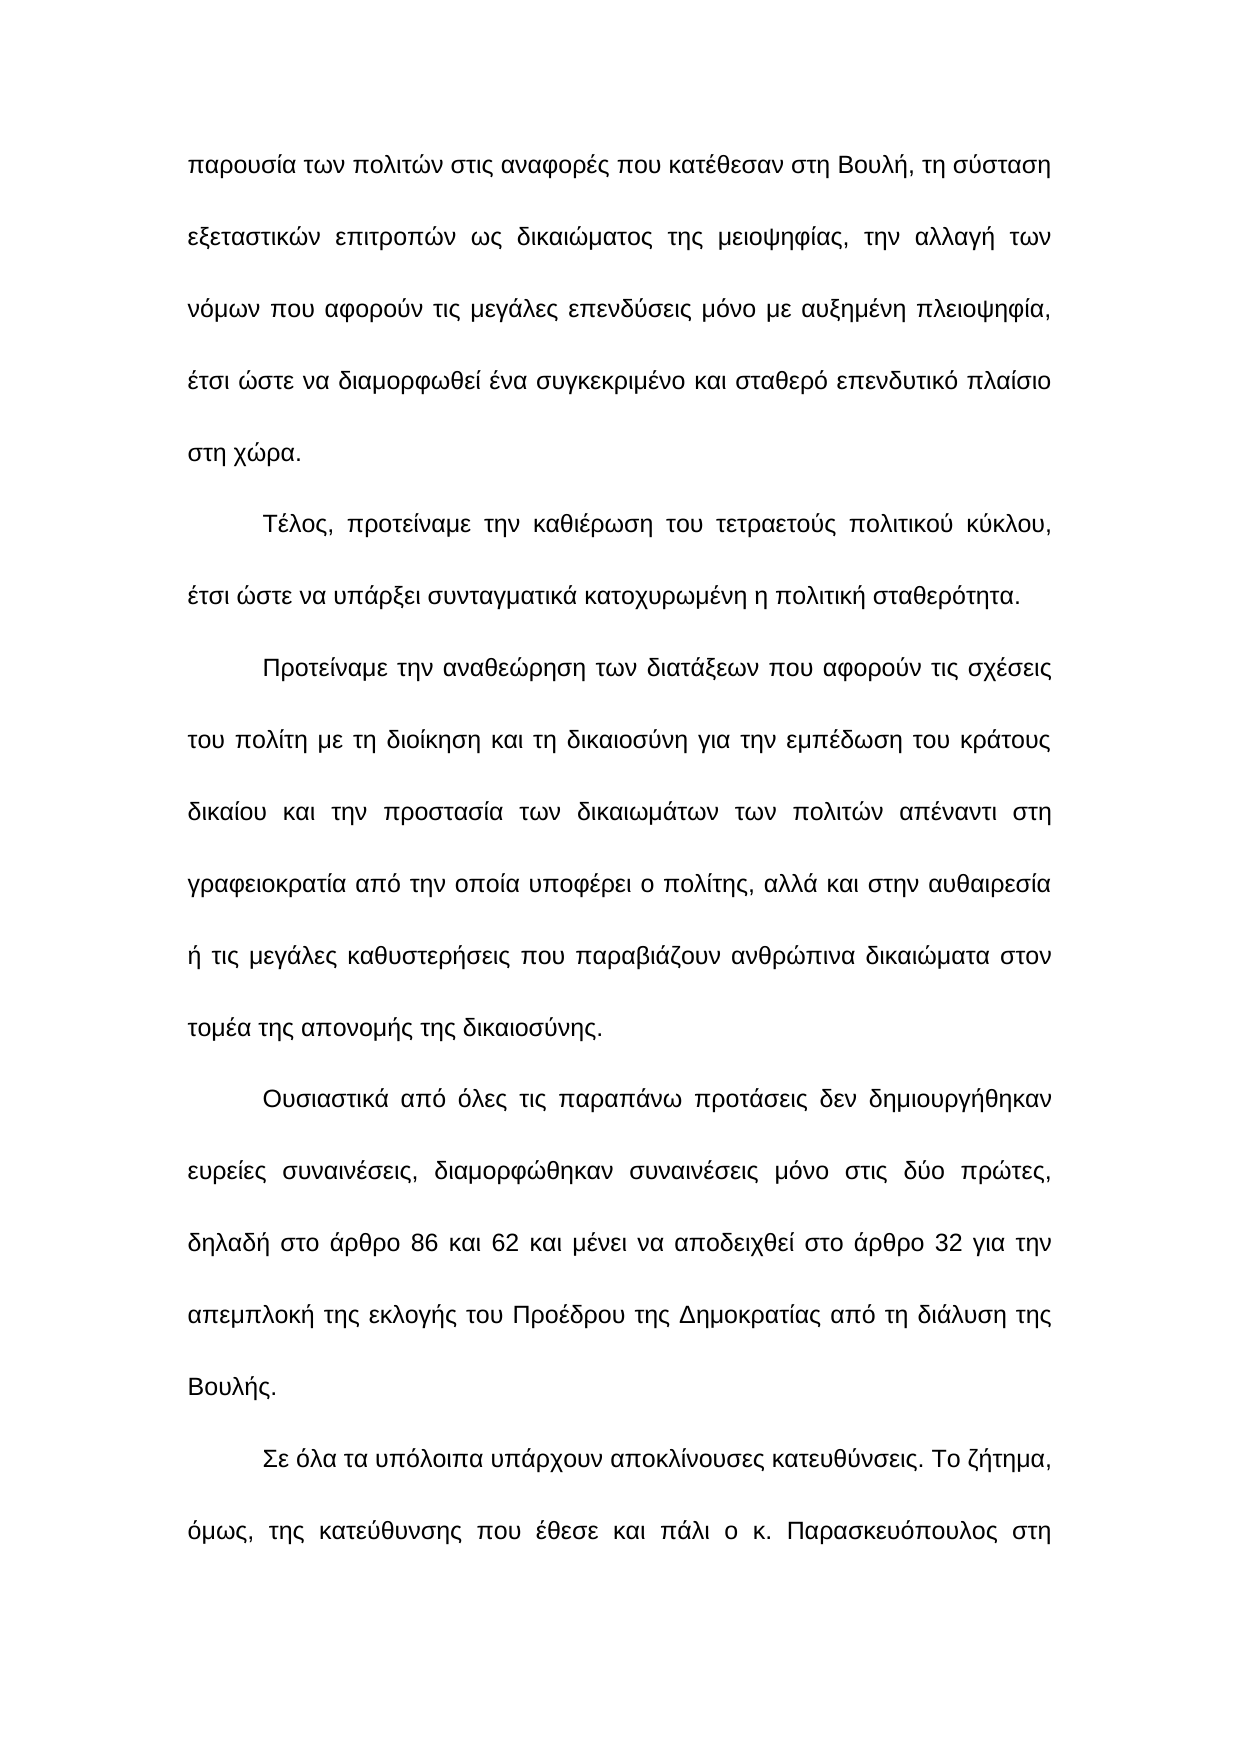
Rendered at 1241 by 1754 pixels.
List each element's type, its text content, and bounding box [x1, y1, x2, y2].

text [187, 1444, 1053, 1544]
text Προτείναμε την αναθεώρηση των διατάξεων που αφορούν τις σχέσεις του πολίτη με τη διοίκηση και τη δικαιοσύνη για την εμπέδωση του κράτους δικαίου και την προστασία των δικαιωμάτων των πολιτών απέναντι στη γραφειοκρατία από την οποία υποφέρει ο πολίτης, αλλά και στην αυθαιρεσία ή τις μεγάλες καθυστερήσεις που παραβιάζουν ανθρώπινα δικαιώματα στον τομέα της απονομής της δικαιοσύνης. [187, 653, 1053, 1041]
text Ουσιαστικά από όλες τις παραπάνω προτάσεις δεν δημιουργήθηκαν ευρείες συναινέσεις, διαμορφώθηκαν συναινέσεις μόνο στις δύο πρώτες, δηλαδή στο άρθρο 86 και 62 και μένει να αποδειχθεί στο άρθρο 32 για την απεμπλοκή της εκλογής του Προέδρου της Δημοκρατίας από τη διάλυση της Βουλής. [187, 1084, 1053, 1401]
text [187, 150, 1053, 466]
text Τέλος, προτείναμε την καθιέρωση του τετραετούς πολιτικού κύκλου, έτσι ώστε να υπάρξει συνταγματικά κατοχυρωμένη η πολιτική σταθερότητα. [187, 509, 1053, 610]
